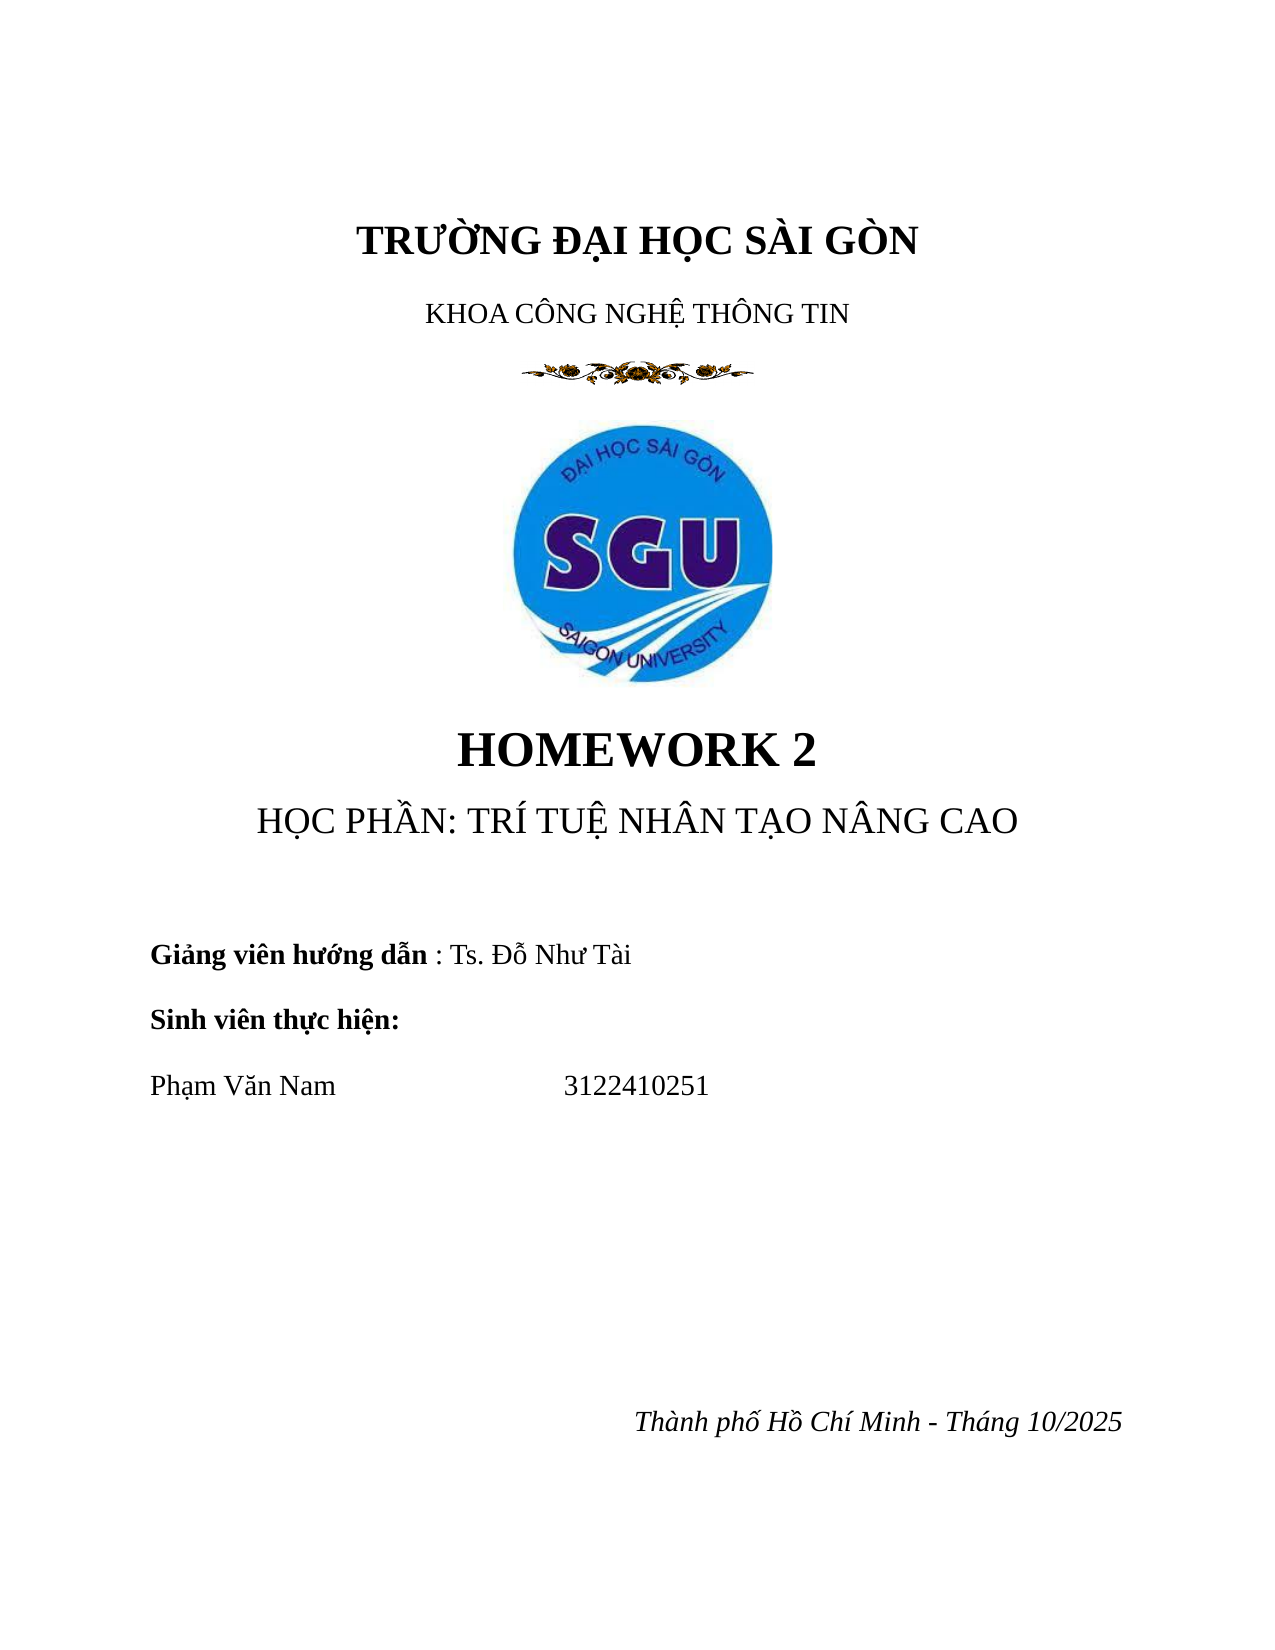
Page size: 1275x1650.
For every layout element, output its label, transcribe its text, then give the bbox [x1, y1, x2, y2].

text TRƯỜNG ĐẠI HỌC SÀI GÒN [150, 215, 1125, 263]
text HỌC PHẦN: TRÍ TUỆ NHÂN TẠO NÂNG CAO [150, 798, 1125, 841]
text Giảng viên hướng dẫn : Ts. Đỗ Như Tài [150, 937, 1125, 971]
text Phạm Văn Nam 3122410251 [150, 1068, 1125, 1101]
text Sinh viên thực hiện: [150, 1002, 1125, 1036]
text Thành phố Hồ Chí Minh - Tháng 10/2025 [150, 1404, 1125, 1438]
picture [520, 361, 755, 386]
text KHOA CÔNG NGHỆ THÔNG TIN [150, 296, 1125, 330]
picture [502, 420, 773, 688]
text HOMEWORK 2 [150, 719, 1125, 777]
